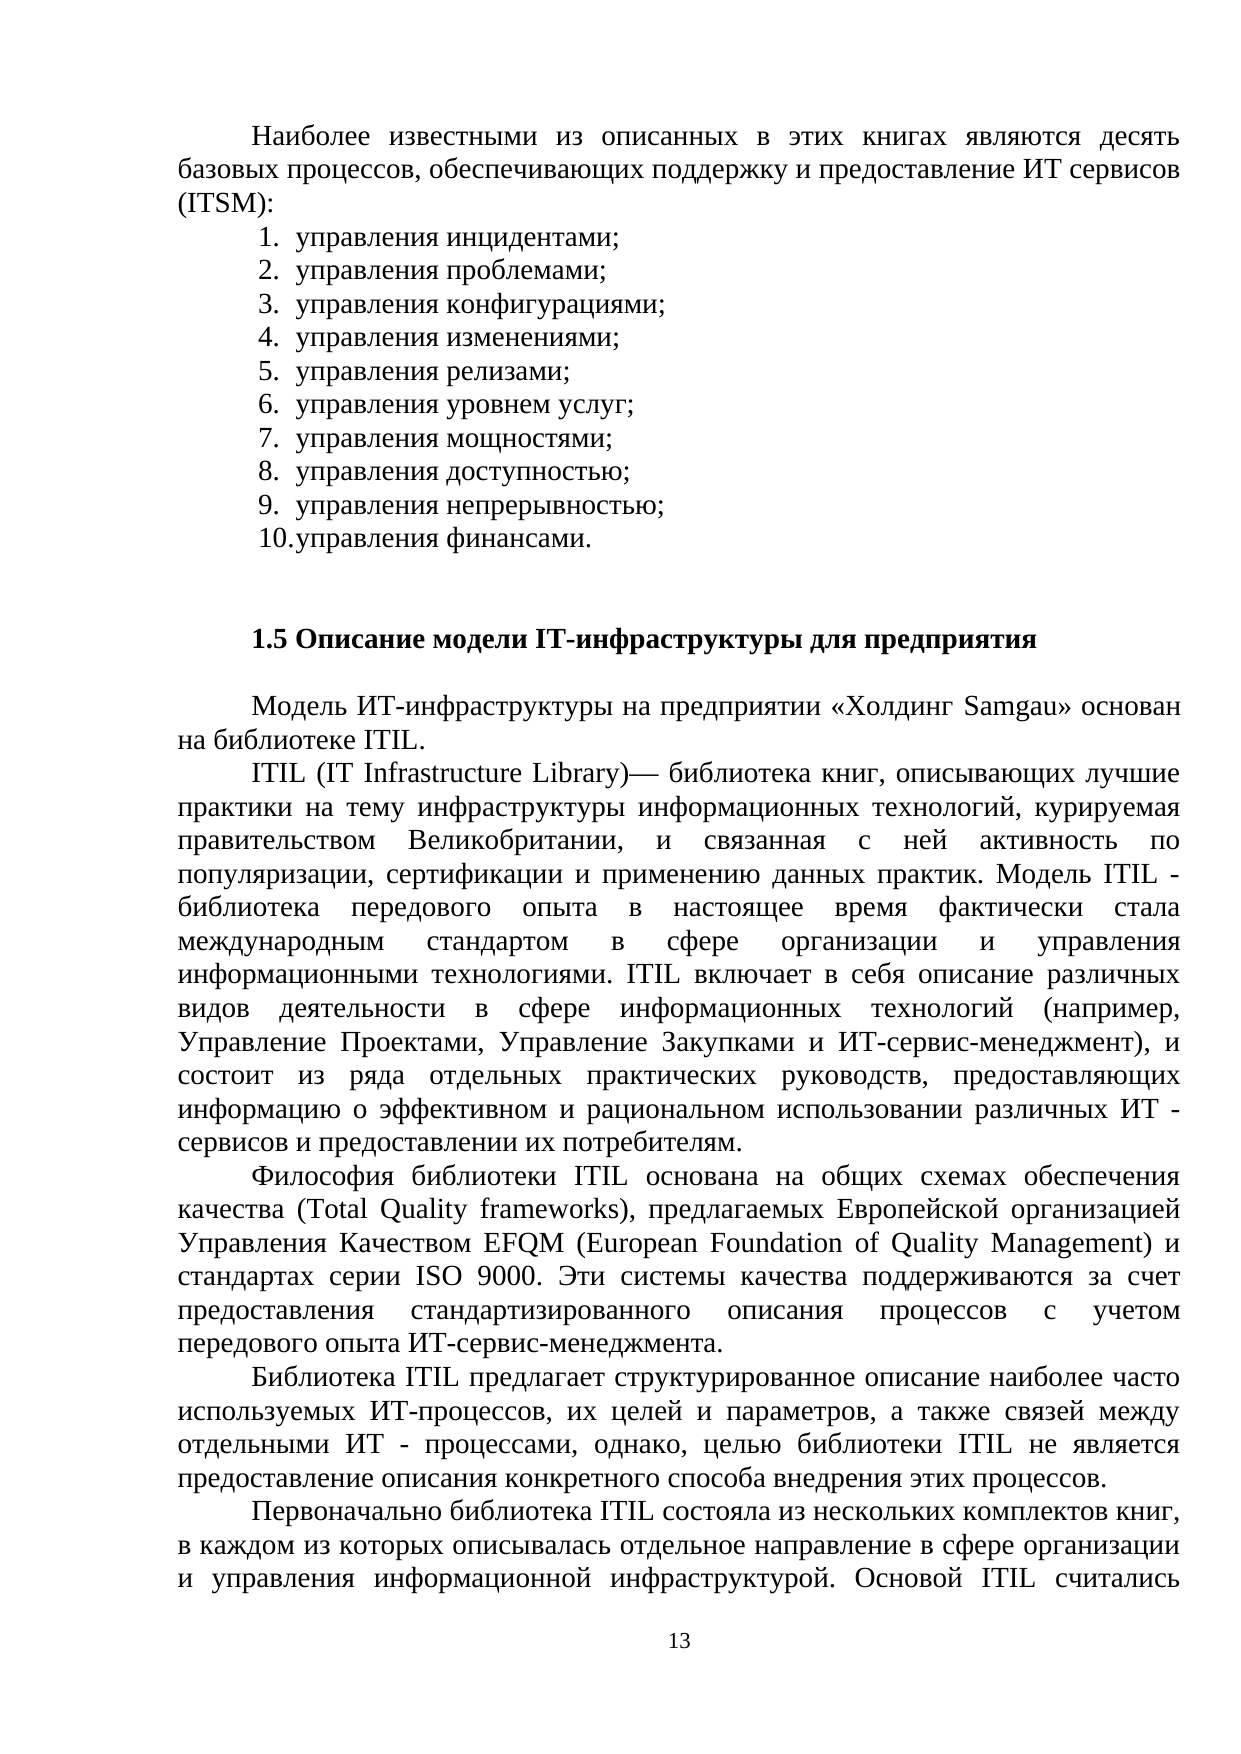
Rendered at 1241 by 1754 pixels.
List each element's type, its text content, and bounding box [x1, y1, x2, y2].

list управления инцидентами; [258, 219, 1181, 252]
list управления проблемами; [258, 252, 1181, 286]
list управления конфигурациями; [258, 286, 1181, 319]
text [177, 1493, 1181, 1594]
list управления уровнем услуг; [258, 386, 1181, 420]
list управления изменениями; [258, 319, 1181, 353]
list управления мощностями; [258, 420, 1181, 453]
text Философия библиотеки ITIL основана на общих схемах обеспечения качества (Total Quality frameworks), предлагаемых Европейской организацией Управления Качеством EFQM (European Foundation of Quality Management) и стандартах серии ISO 9000. Эти системы качества поддерживаются за счет предоставления стандартизированного описания процессов с учетом передового опыта ИТ-сервис-менеджмента. [177, 1158, 1181, 1359]
text Наиболее известными из описанных в этих книгах являются десять базовых процессов, обеспечивающих поддержку и предоставление ИТ сервисов (ITSM): [177, 118, 1181, 219]
subtitle 1.5 Описание модели IT-инфраструктуры для предприятия [251, 621, 1181, 655]
text ITIL (IT Infrastructure Library)— библиотека книг, описывающих лучшие практики на тему инфраструктуры информационных технологий, курируемая правительством Великобритании, и связанная с ней активность по популяризации, сертификации и применению данных практик. Модель ITIL - библиотека передового опыта в настоящее время фактически стала международным стандартом в сфере организации и управления информационными технологиями. ITIL включает в себя описание различных видов деятельности в сфере информационных технологий (например, Управление Проектами, Управление Закупками и ИТ-сервис-менеджмент), и состоит из ряда отдельных практических руководств, предоставляющих информацию о эффективном и рациональном использовании различных ИТ - сервисов и предоставлении их потребителям. [177, 755, 1181, 1158]
list управления непрерывностью; [258, 487, 1181, 521]
list управления финансами. [258, 521, 1181, 554]
text Модель ИТ-инфраструктуры на предприятии «Холдинг Samgau» основан на библиотеке ITIL. [177, 688, 1181, 755]
list управления доступностью; [258, 453, 1181, 487]
text Библиотека ITIL предлагает структурированное описание наиболее часто используемых ИТ-процессов, их целей и параметров, а также связей между отдельными ИТ - процессами, однако, целью библиотеки ITIL не является предоставление описания конкретного способа внедрения этих процессов. [177, 1359, 1181, 1493]
list управления релизами; [258, 353, 1181, 386]
